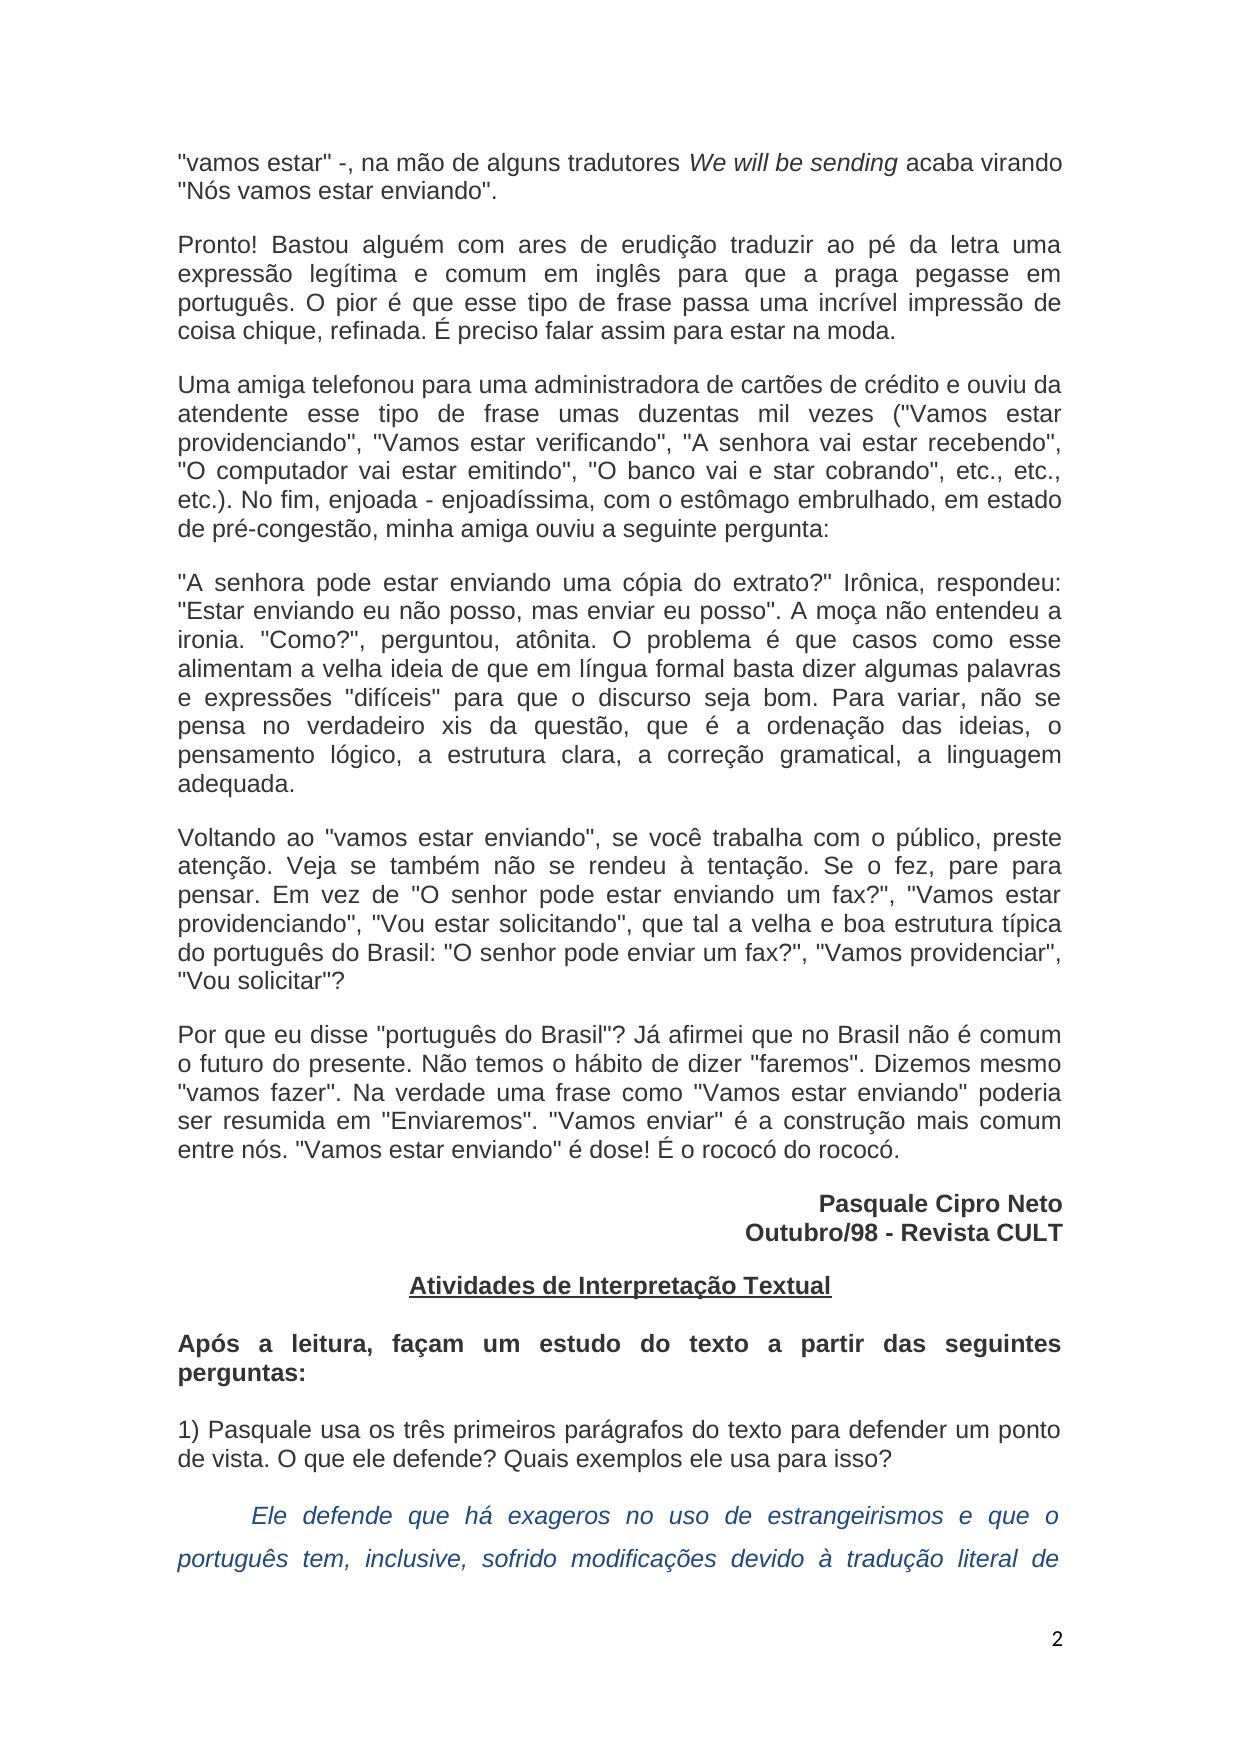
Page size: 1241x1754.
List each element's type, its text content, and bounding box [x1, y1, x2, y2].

text Pronto! Bastou alguém com ares de erudição traduzir ao pé da letra uma expressão legítima e comum em inglês para que a praga pegasse em português. O pior é que esse tipo de frase passa uma incrível impressão de coisa chique, refinada. É preciso falar assim para estar na moda. [177, 230, 1063, 345]
text Após a leitura, façam um estudo do texto a partir das seguintes perguntas: [177, 1300, 1063, 1386]
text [177, 1501, 1063, 1573]
text 1) Pasquale usa os três primeiros parágrafos do texto para defender um ponto de vista. O que ele defende? Quais exemplos ele usa para isso? [177, 1386, 1063, 1473]
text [177, 148, 1063, 205]
text Uma amiga telefonou para uma administradora de cartões de crédito e ouviu da atendente esse tipo de frase umas duzentas mil vezes ("Vamos estar providenciando", "Vamos estar verificando", "A senhora vai estar recebendo", "O computador vai estar emitindo", "O banco vai e star cobrando", etc., etc., etc.). No fim, enjoada - enjoadíssima, com o estômago embrulhado, em estado de pré-congestão, minha amiga ouviu a seguinte pergunta: [177, 370, 1063, 543]
text "A senhora pode estar enviando uma cópia do extrato?" Irônica, respondeu: "Estar enviando eu não posso, mas enviar eu posso". A moça não entendeu a ironia. "Como?", perguntou, atônita. O problema é que casos como esse alimentam a velha ideia de que em língua formal basta dizer algumas palavras e expressões "difíceis" para que o discurso seja bom. Para variar, não se pensa no verdadeiro xis da questão, que é a ordenação das ideias, o pensamento lógico, a estrutura clara, a correção gramatical, a linguagem adequada. [177, 568, 1063, 798]
text Por que eu disse "português do Brasil"? Já afirmei que no Brasil não é comum o futuro do presente. Não temos o hábito de dizer "faremos". Dizemos mesmo "vamos fazer". Na verdade uma frase como "Vamos estar enviando" poderia ser resumida em "Enviaremos". "Vamos enviar" é a construção mais comum entre nós. "Vamos estar enviando" é dose! É o rococó do rococó. [177, 1020, 1063, 1164]
text Voltando ao "vamos estar enviando", se você trabalha com o público, preste atenção. Veja se também não se rendeu à tentação. Se o fez, pare para pensar. Em vez de "O senhor pode estar enviando um fax?", "Vamos estar providenciando", "Vou estar solicitando", que tal a velha e boa estrutura típica do português do Brasil: "O senhor pode enviar um fax?", "Vamos providenciar", "Vou solicitar"? [177, 823, 1063, 995]
text Atividades de Interpretação Textual [177, 1271, 1063, 1300]
text Pasquale Cipro Neto Outubro/98 - Revista CULT [177, 1189, 1063, 1246]
